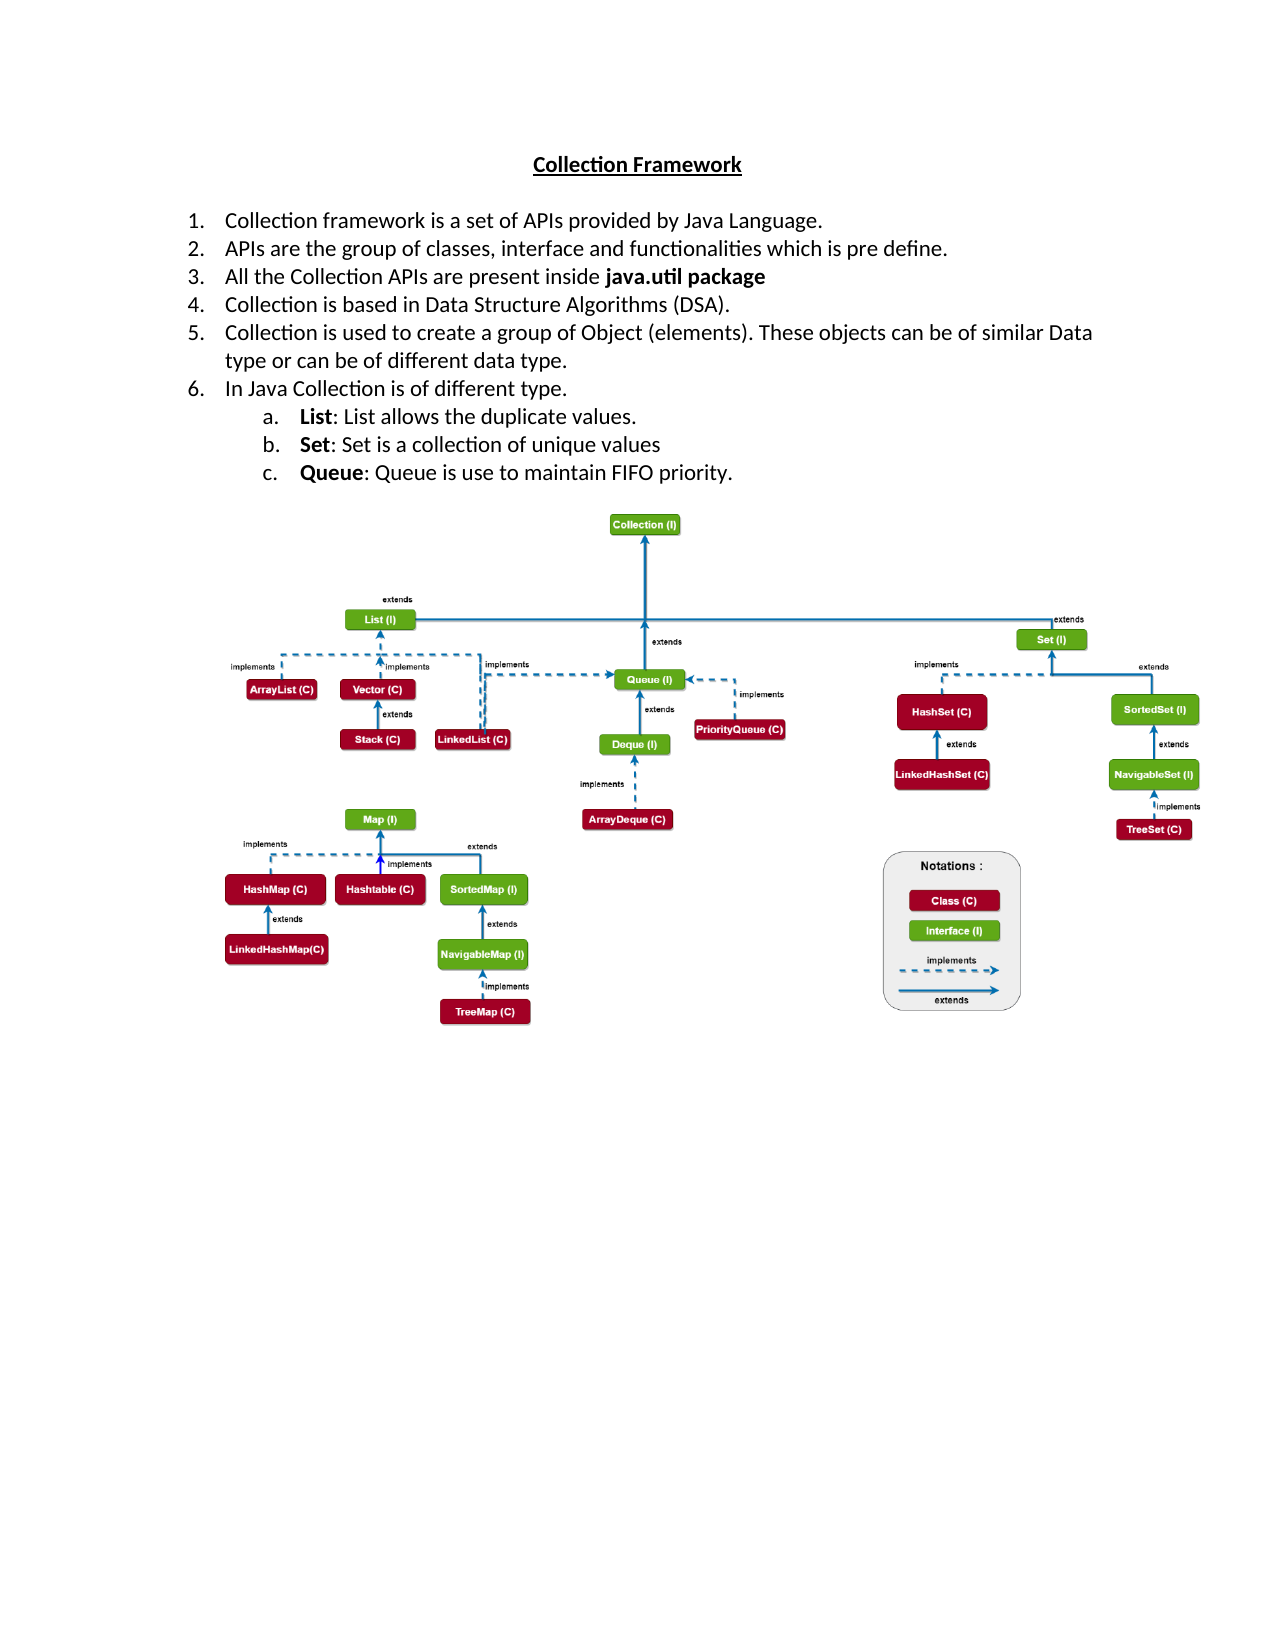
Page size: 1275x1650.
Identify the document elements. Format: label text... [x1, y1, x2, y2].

list In Java Collection is of different type. [187, 374, 1125, 402]
list APIs are the group of classes, interface and functionalities which is pre define. [187, 234, 1125, 262]
list Collection is used to create a group of Object (elements). These objects can be of similar Data type or can be of different data type. [187, 318, 1125, 374]
list Set: Set is a collection of unique values [262, 430, 1125, 458]
list List: List allows the duplicate values. [262, 402, 1125, 430]
list Queue: Queue is use to maintain FIFO priority. [262, 458, 1125, 486]
text Collection Framework [150, 150, 1125, 178]
list Collection is based in Data Structure Algorithms (DSA). [187, 290, 1125, 318]
picture [225, 514, 1200, 1026]
list All the Collection APIs are present inside java.util package [187, 262, 1125, 290]
list Collection framework is a set of APIs provided by Java Language. [187, 206, 1125, 234]
